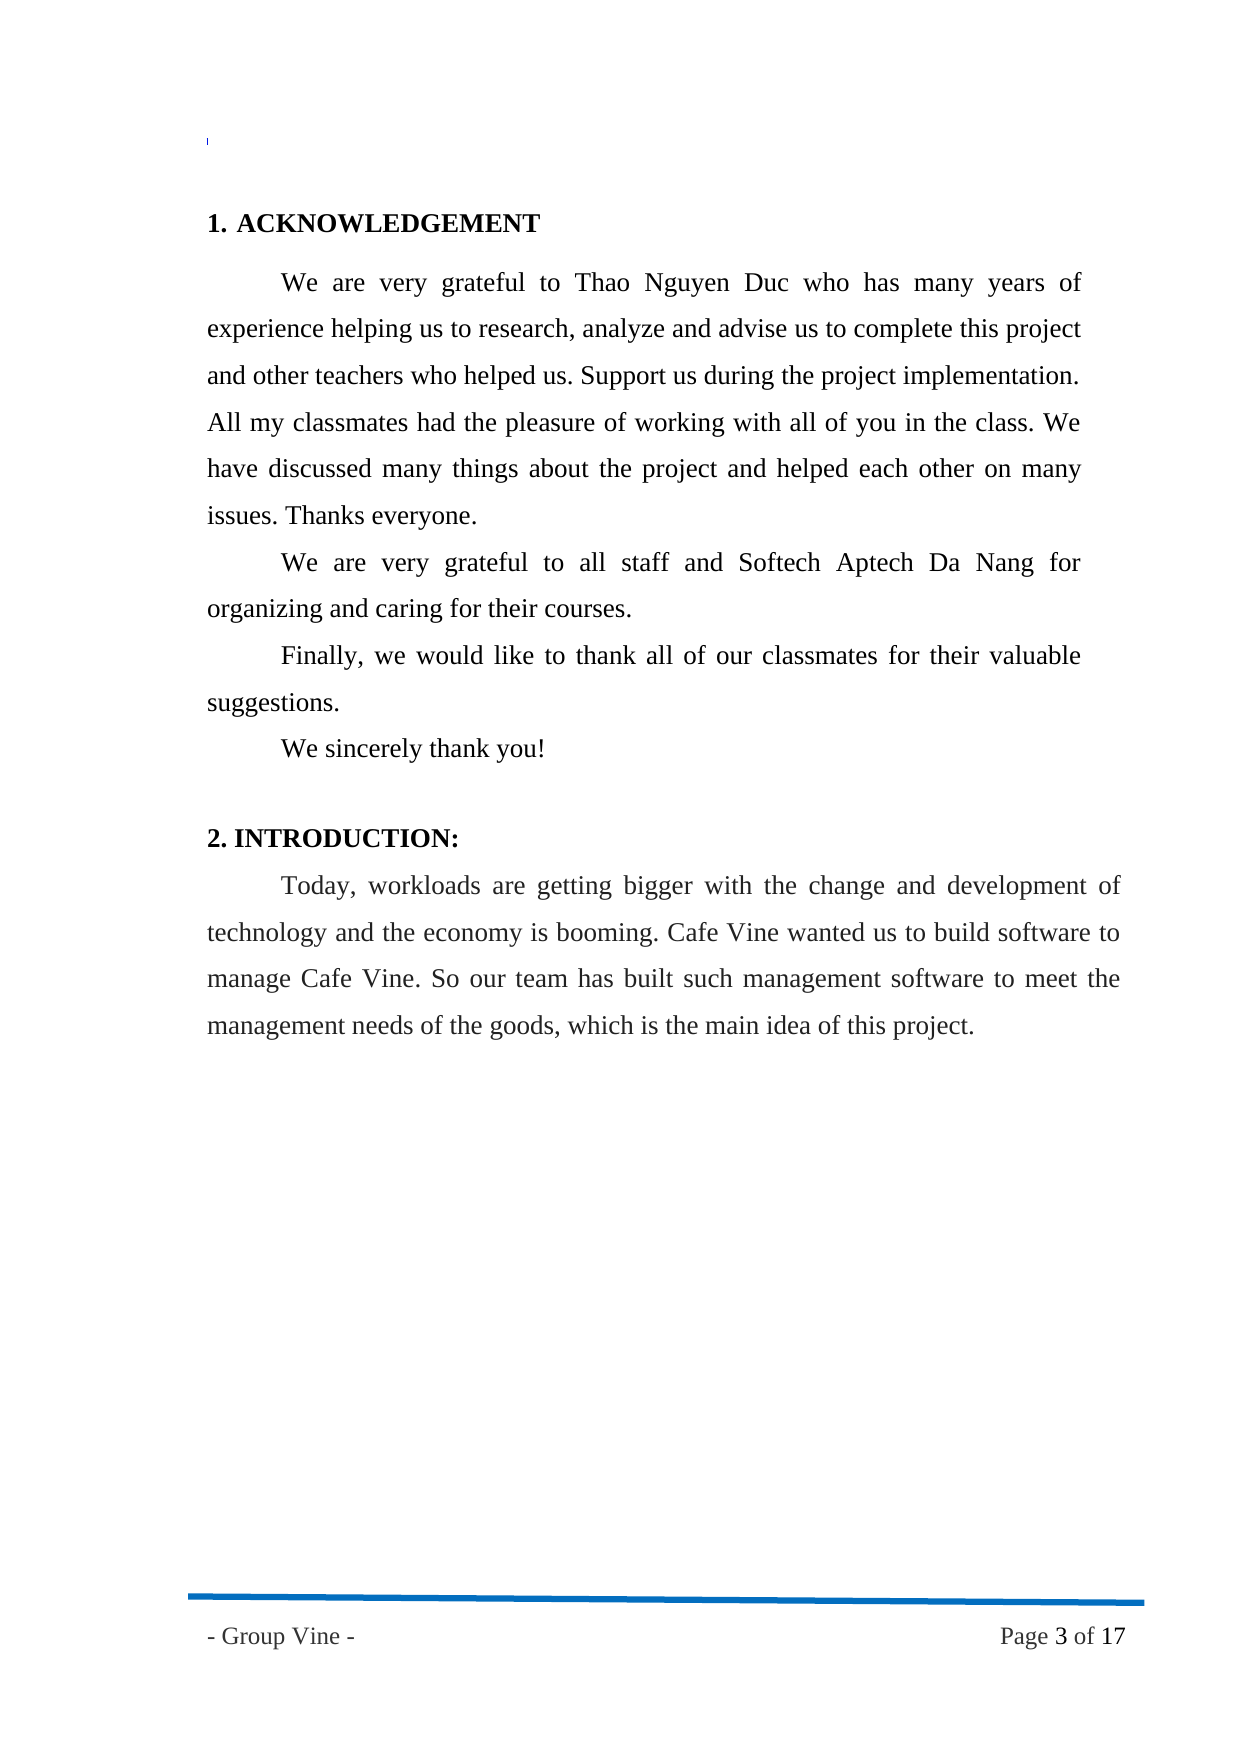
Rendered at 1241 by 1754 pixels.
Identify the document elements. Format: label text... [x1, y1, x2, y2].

text Finally, we would like to thank all of our classmates for their valuable suggestions. [207, 639, 1082, 717]
text Today, workloads are getting bigger with the change and development of technology and the economy is booming. Cafe Vine wanted us to build software to manage Cafe Vine. So our team has built such management software to meet the management needs of the goods, which is the main idea of this project. [207, 869, 1122, 1040]
subtitle 2. INTRODUCTION: [207, 822, 1122, 853]
text We sincerely thank you! [207, 733, 1082, 764]
text All my classmates had the pleasure of working with all of you in the class. We have discussed many things about the project and helped each other on many issues. Thanks everyone. [207, 406, 1082, 530]
text We are very grateful to Thao Nguyen Duc who has many years of experience helping us to research, analyze and advise us to complete this project and other teachers who helped us. Support us during the project implementation. [207, 266, 1082, 390]
text We are very grateful to all staff and Softech Aptech Da Nang for organizing and caring for their courses. [207, 546, 1082, 624]
subtitle ACKNOWLEDGEMENT [207, 207, 1122, 238]
